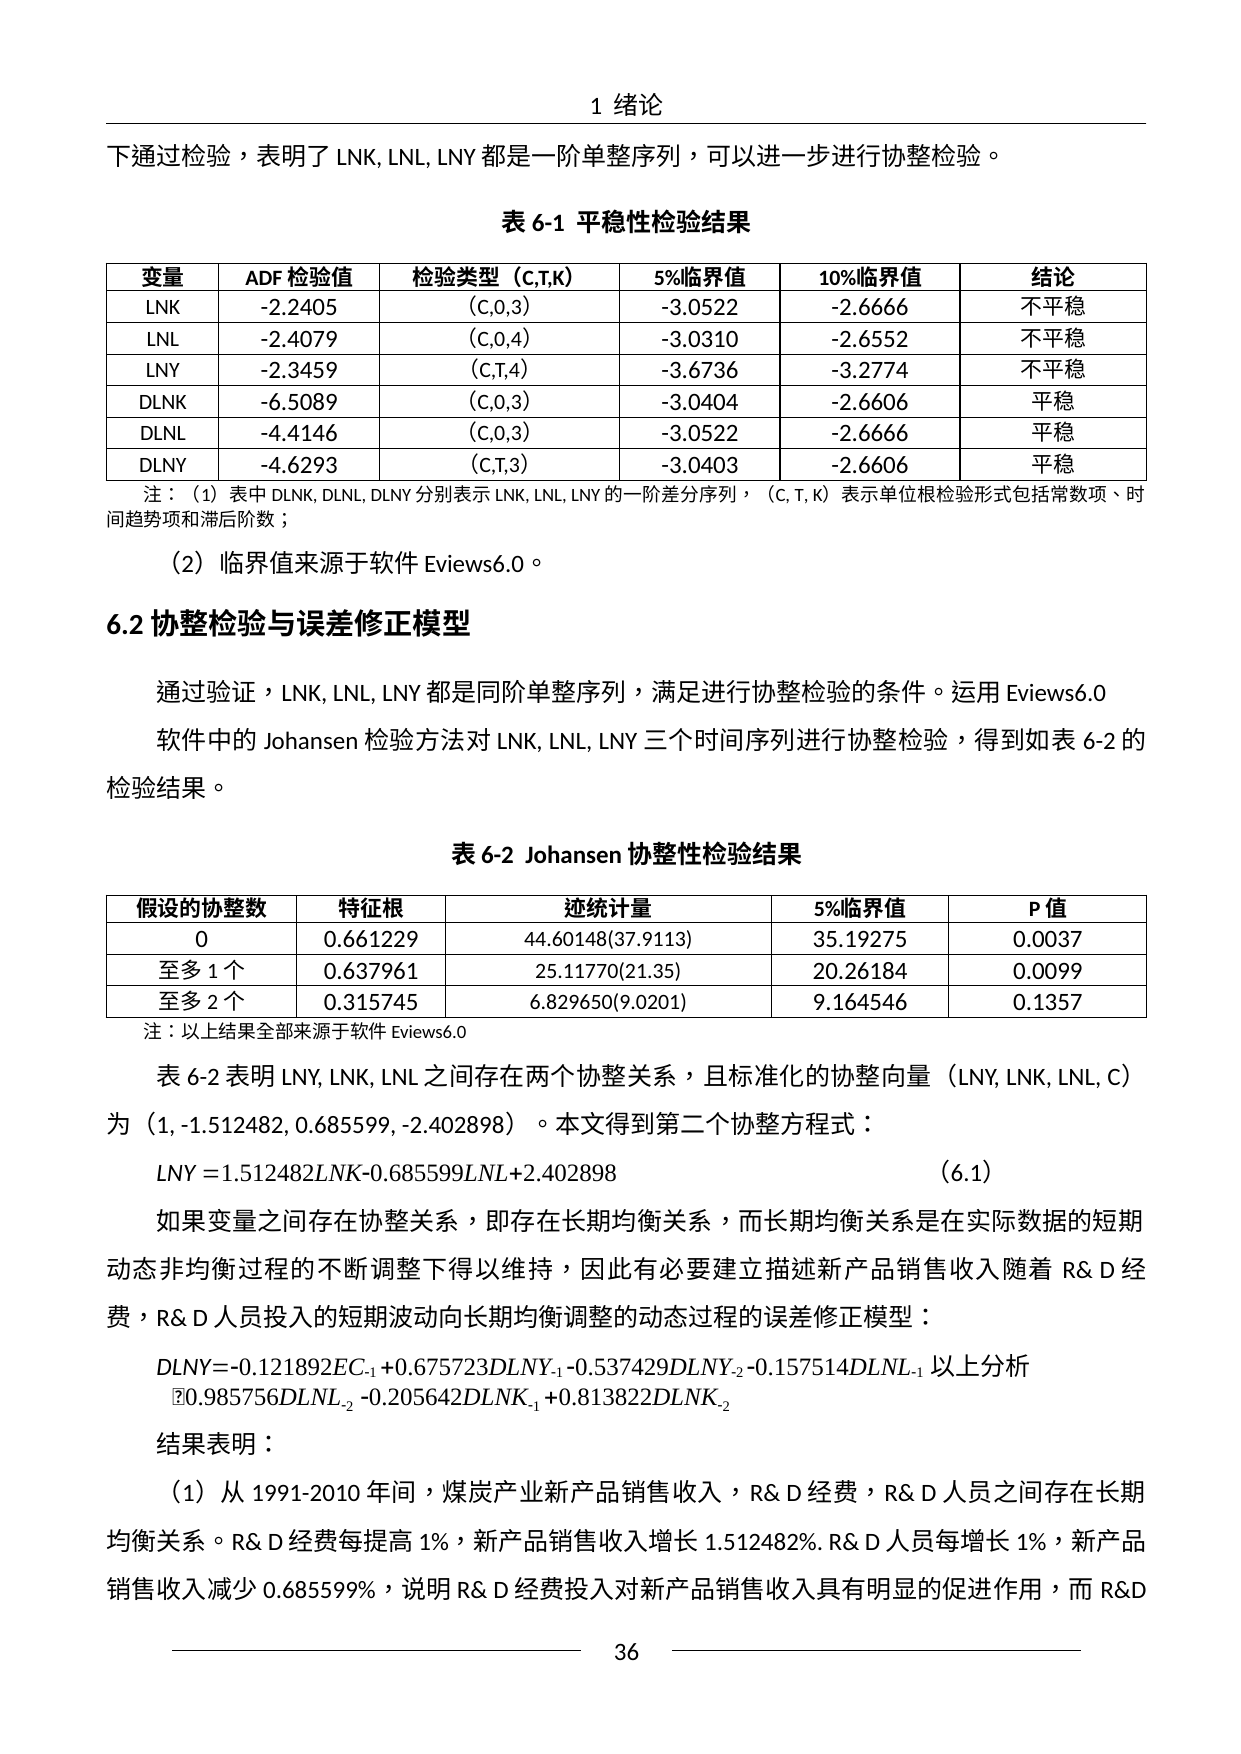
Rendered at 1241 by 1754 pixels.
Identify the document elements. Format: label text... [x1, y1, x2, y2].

table_cell -3.0310 [620, 323, 779, 353]
table_cell -2.2405 [219, 291, 379, 322]
table_cell 9.164546 [772, 986, 948, 1017]
table_cell -3.0522 [620, 418, 779, 448]
table_cell DLNK [107, 386, 218, 417]
table_header 变量 [107, 264, 218, 290]
table_cell （C,T,4） [380, 355, 619, 385]
table_cell -2.3459 [219, 355, 379, 385]
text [106, 1459, 1146, 1604]
text DLNY0.121892EC1 0.675723DLNY1 0.537429DLNY2 0.157514DLNL1 以上分析 [106, 1333, 1146, 1381]
table_header 5%临界值 [772, 896, 948, 922]
text 表6-2 Johansen协整性检验结果 [106, 837, 1146, 869]
table_cell 44.60148(37.9113) [446, 923, 771, 954]
table_cell 平稳 [961, 449, 1146, 480]
table_cell 不平稳 [961, 323, 1146, 353]
table_cell 不平稳 [961, 355, 1146, 385]
text 注：（1）表中DLNK, DLNL, DLNY分别表示LNK, LNL, LNY的一阶差分序列，（C, T, K）表示单位根检验形式包括常数项、时间趋势项和滞后阶数； [106, 481, 1146, 531]
table_cell （C,T,3） [380, 449, 619, 480]
text 注：以上结果全部来源于软件Eviews6.0 [106, 1018, 1146, 1043]
table_cell 0.315745 [297, 986, 445, 1017]
table_cell -4.4146 [219, 418, 379, 448]
table_header 5%临界值 [620, 264, 779, 290]
table_cell 至多 2 个 [107, 986, 296, 1017]
text 0.985756DLNL2 0.205642DLNK1 0.813822DLNK2 [172, 1381, 1146, 1411]
text 软件中的Johansen检验方法对LNK, LNL, LNY三个时间序列进行协整检验，得到如表6-2的检验结果。 [106, 707, 1146, 804]
table_cell -3.0403 [620, 449, 779, 480]
table_cell 35.19275 [772, 923, 948, 954]
text 表6-2表明LNY, LNK, LNL之间存在两个协整关系，且标准化的协整向量（LNY, LNK, LNL, C）为（1, -1.512482, 0.685599, -2.402898）。本文得到第二个协整方程式： [106, 1043, 1146, 1140]
table_cell 0 [107, 923, 296, 954]
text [106, 124, 1146, 172]
table_header 假设的协整数 [107, 896, 296, 922]
table_cell （C,0,3） [380, 386, 619, 417]
table_header 结论 [961, 264, 1146, 290]
text LNY 1.512482LNK0.685599LNL2.402898 [106, 1140, 625, 1188]
table_header 检验类型（C,T,K） [380, 264, 619, 290]
table_header 迹统计量 [446, 896, 771, 922]
table_cell -6.5089 [219, 386, 379, 417]
table_cell -2.6666 [781, 291, 959, 322]
table_cell -2.6666 [781, 418, 959, 448]
table_header ADF 检验值 [219, 264, 379, 290]
subtitle 6.2 协整检验与误差修正模型 [106, 603, 1146, 643]
text 表6-1 平稳性检验结果 [106, 205, 1146, 238]
table_cell 至多 1 个 [107, 955, 296, 985]
table_cell -2.6606 [781, 449, 959, 480]
table_cell 平稳 [961, 386, 1146, 417]
table_cell -2.4079 [219, 323, 379, 353]
table_cell DLNL [107, 418, 218, 448]
text 结果表明： [106, 1411, 1146, 1459]
table_cell 0.661229 [297, 923, 445, 954]
table_cell -2.6552 [781, 323, 959, 353]
table_cell -3.0404 [620, 386, 779, 417]
table_cell 不平稳 [961, 291, 1146, 322]
table_cell 25.11770(21.35) [446, 955, 771, 985]
table_header 10%临界值 [781, 264, 959, 290]
table_cell LNY [107, 355, 218, 385]
table_cell （C,0,3） [380, 291, 619, 322]
table_cell -4.6293 [219, 449, 379, 480]
table_cell LNK [107, 291, 218, 322]
table_cell 0.1357 [949, 986, 1146, 1017]
table_header 特征根 [297, 896, 445, 922]
text （2）临界值来源于软件Eviews6.0。 [106, 531, 1146, 579]
table_header P 值 [949, 896, 1146, 922]
table_cell 0.0037 [949, 923, 1146, 954]
table_cell 平稳 [961, 418, 1146, 448]
table_cell 20.26184 [772, 955, 948, 985]
table_cell -2.6606 [781, 386, 959, 417]
table_cell （C,0,3） [380, 418, 619, 448]
table_cell 0.637961 [297, 955, 445, 985]
table_cell 0.0099 [949, 955, 1146, 985]
table_cell DLNY [107, 449, 218, 480]
table_cell -3.2774 [781, 355, 959, 385]
table_cell LNL [107, 323, 218, 353]
table_cell 6.829650(9.0201) [446, 986, 771, 1017]
table_cell （C,0,4） [380, 323, 619, 353]
text （6.1） [875, 1140, 1146, 1188]
table_cell -3.0522 [620, 291, 779, 322]
text 如果变量之间存在协整关系，即存在长期均衡关系，而长期均衡关系是在实际数据的短期动态非均衡过程的不断调整下得以维持，因此有必要建立描述新产品销售收入随着R& D经费，R& D人员投入的短期波动向长期均衡调整的动态过程的误差修正模型： [106, 1188, 1146, 1333]
text 通过验证，LNK, LNL, LNY都是同阶单整序列，满足进行协整检验的条件。运用Eviews6.0 [106, 659, 1146, 707]
table_cell -3.6736 [620, 355, 779, 385]
